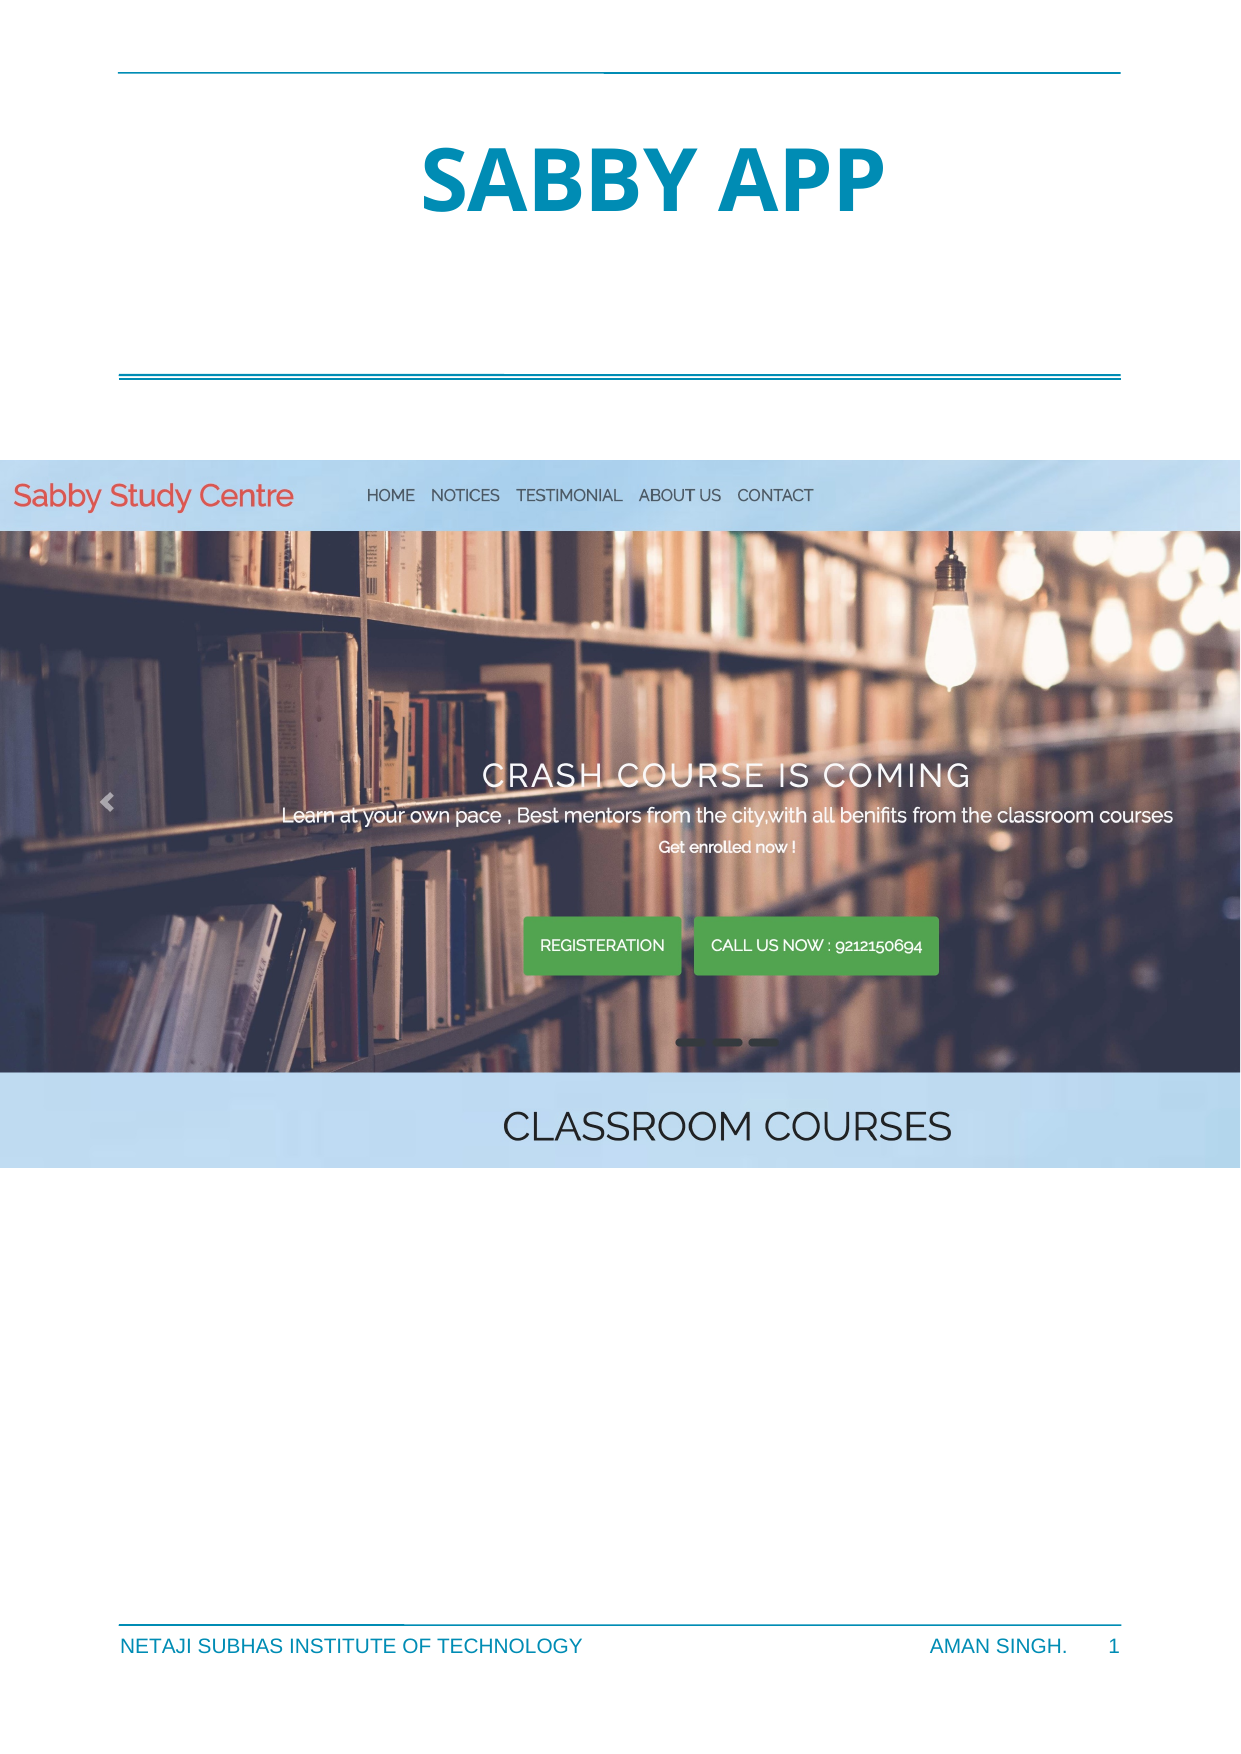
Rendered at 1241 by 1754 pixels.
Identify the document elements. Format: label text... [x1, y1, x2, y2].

title SABBY APP [120, 135, 1120, 231]
picture [0, 460, 1241, 1168]
